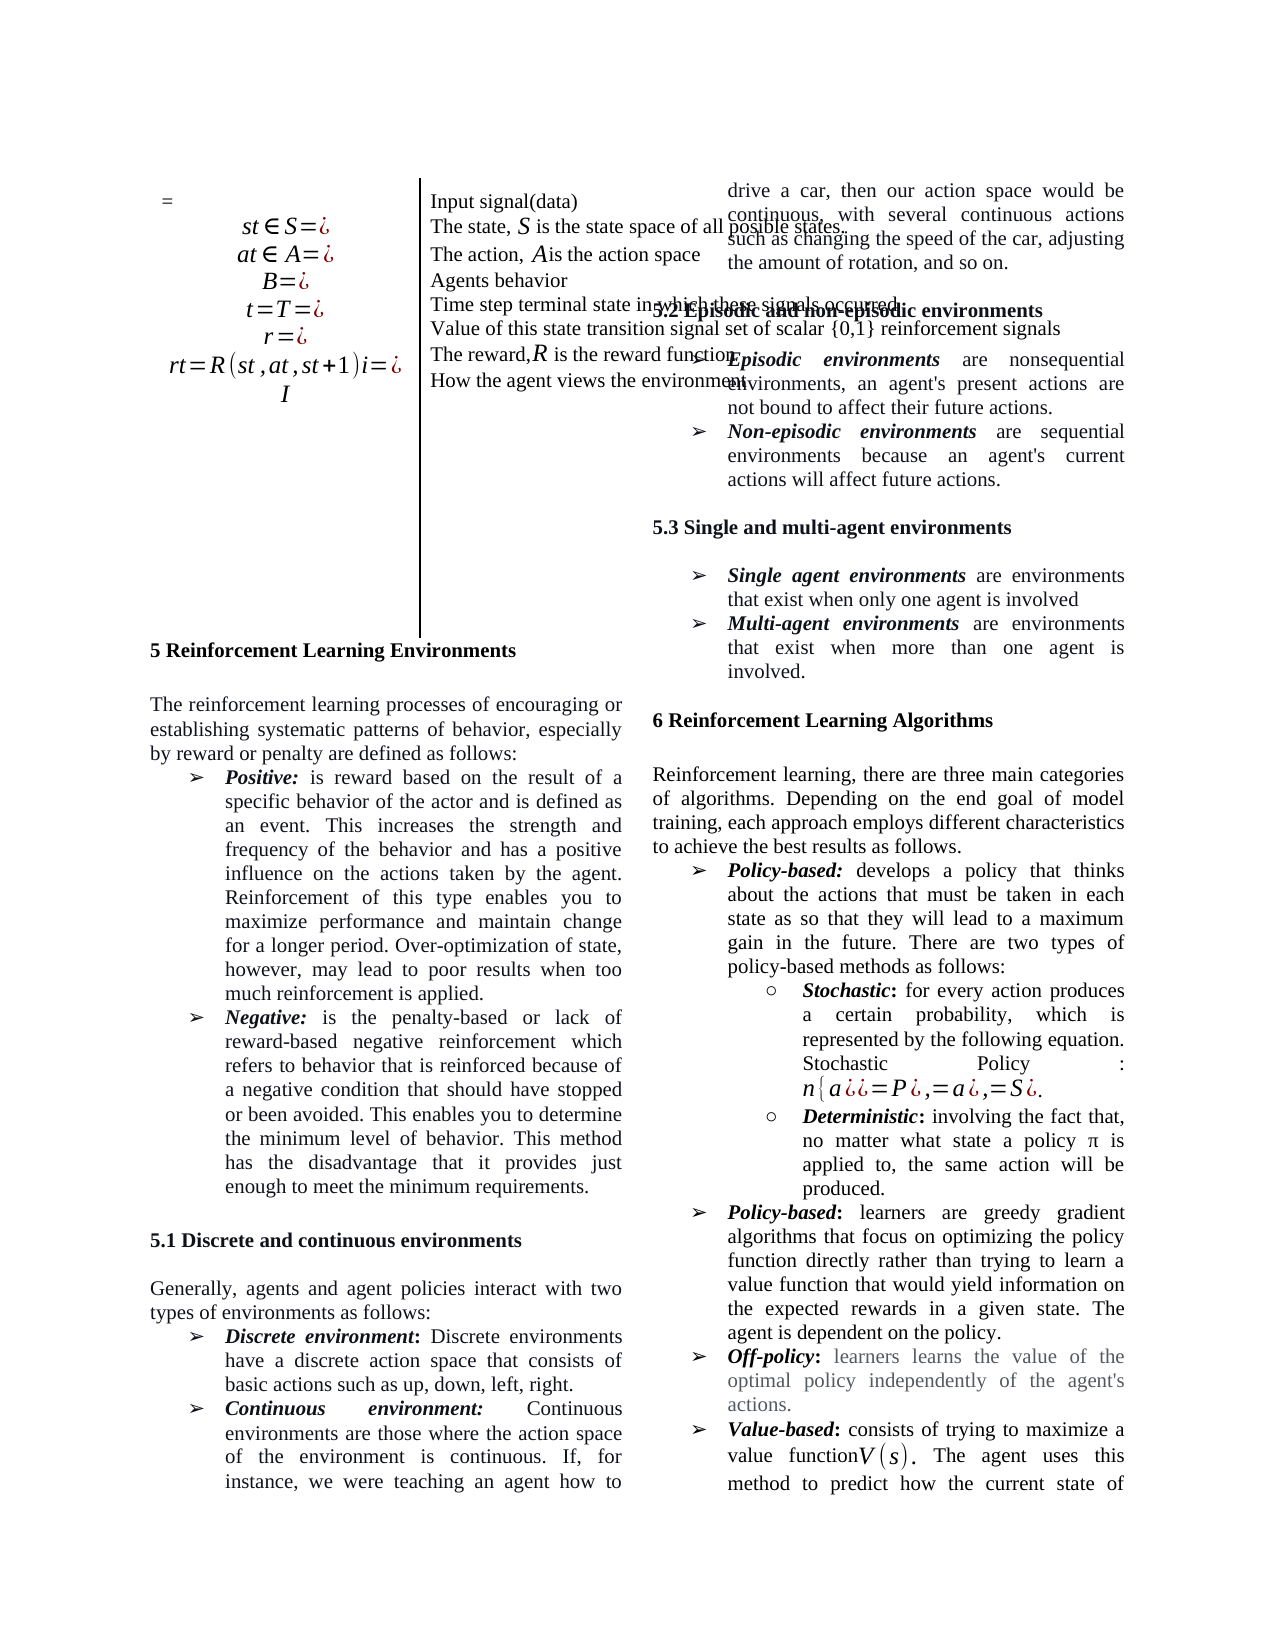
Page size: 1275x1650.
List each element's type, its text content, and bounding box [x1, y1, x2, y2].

text 5.3 Single and multi-agent environments [652, 515, 1125, 539]
text 5.1 Discrete and continuous environments [150, 1228, 622, 1252]
text Generally, agents and agent policies interact with two types of environments as follows: [150, 1276, 622, 1324]
table_header Input signal(data) The state, is the state space of all posible states. The action, is the action space Agents behavior Time step terminal state in which these signals occurred Value of this state transition signal set of scalar {0,1} reinforcement signals The reward, is the reward function How the agent views the environment [421, 178, 638, 638]
subtitle 5 Reinforcement Learning Environments [150, 638, 622, 662]
list Discrete environment: Discrete environments have a discrete action space that consists of basic actions such as up, down, left, right. [187, 1324, 622, 1396]
list Policy-based: develops a policy that thinks about the actions that must be taken in each state as so that they will lead to a maximum gain in the future. There are two types of policy-based methods as follows: [690, 858, 1125, 978]
list Deterministic: involving the fact that, no matter what state a policy π is applied to, the same action will be produced. [765, 1104, 1125, 1200]
text 5.2 Episodic and non-episodic environments [652, 298, 1125, 322]
subtitle Positive: is reward based on the result of a specific behavior of the actor and is defined as an event. This increases the strength and frequency of the behavior and has a positive influence on the actions taken by the agent. Reinforcement of this type enables you to maximize performance and maintain change for a longer period. Over-optimization of state, however, may lead to poor results when too much reinforcement is applied. [187, 764, 622, 1005]
list Continuous environment: Continuous environments are those where the action space of the environment is continuous. If, for instance, we were teaching an agent how to drive a car, then our action space would be continuous, with several continuous actions such as changing the speed of the car, adjusting the amount of rotation, and so on. [690, 178, 1125, 274]
list Single agent environments are environments that exist when only one agent is involved [690, 563, 1125, 611]
text The reinforcement learning processes of encouraging or establishing systematic patterns of behavior, especially by reward or penalty are defined as follows: [150, 692, 622, 764]
list Off-policy: learners learns the value of the optimal policy independently of the agent's actions. [690, 1344, 1125, 1416]
list Policy-based: learners are greedy gradient algorithms that focus on optimizing the policy function directly rather than trying to learn a value function that would yield information on the expected rewards in a given state. The agent is dependent on the policy. [690, 1200, 1125, 1344]
list Continuous environment: Continuous environments are those where the action space of the environment is continuous. If, for instance, we were teaching an agent how to drive a car, then our action space would be continuous, with several continuous actions such as changing the speed of the car, adjusting the amount of rotation, and so on. [187, 1396, 622, 1493]
subtitle Negative: is the penalty-based or lack of reward-based negative reinforcement which refers to behavior that is reinforced because of a negative condition that should have stopped or been avoided. This enables you to determine the minimum level of behavior. This method has the disadvantage that it provides just enough to meet the minimum requirements. [187, 1005, 622, 1198]
list Multi-agent environments are environments that exist when more than one agent is involved. [690, 611, 1125, 683]
subtitle 6 Reinforcement Learning Algorithms [652, 707, 1125, 732]
list Stochastic: for every action produces a certain probability, which is represented by the following equation. Stochastic Policy :. [765, 978, 1125, 1104]
text Reinforcement learning, there are three main categories of algorithms. Depending on the end goal of model training, each approach employs different characteristics to achieve the best results as follows. [652, 762, 1125, 858]
list Episodic environments are nonsequential environments, an agent's present actions are not bound to affect their future actions. [690, 347, 1125, 419]
list Non-episodic environments are sequential environments because an agent's current actions will affect future actions. [690, 419, 1125, 491]
table_header = [151, 178, 419, 638]
